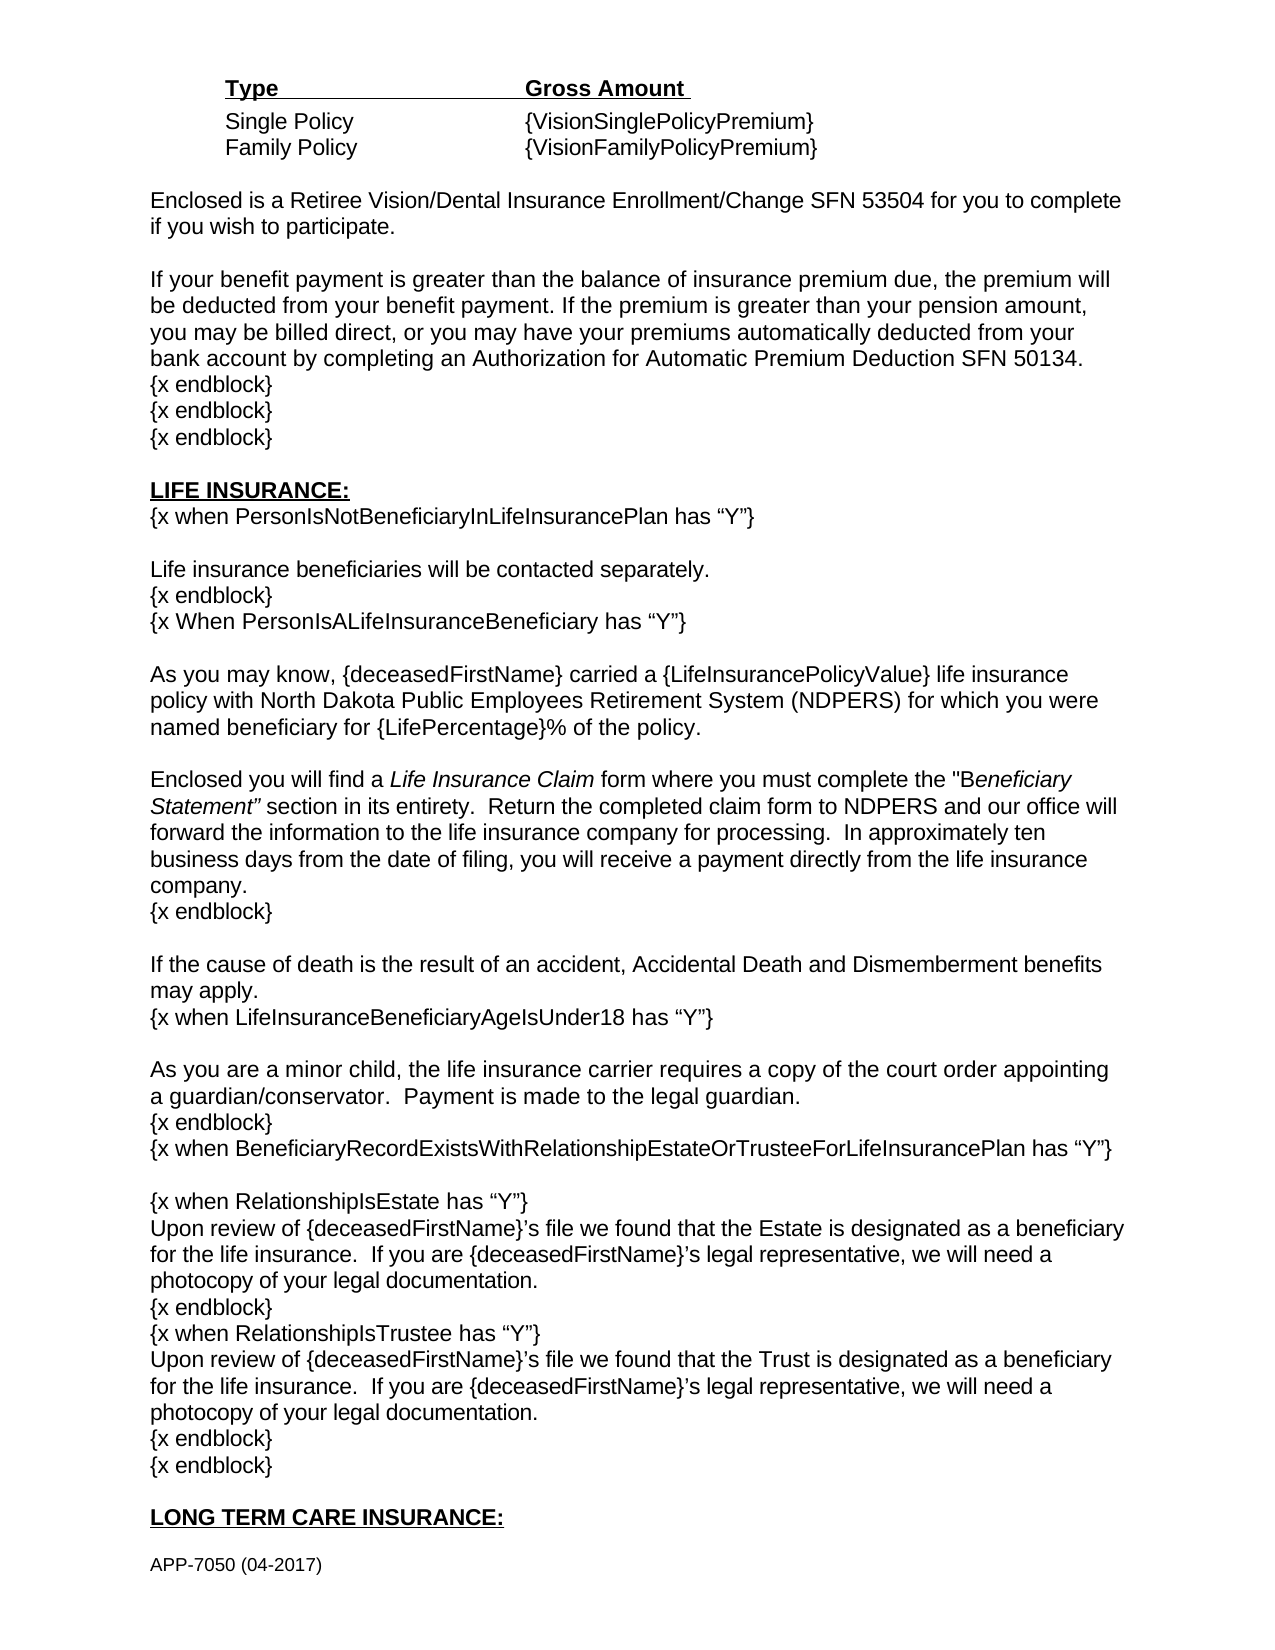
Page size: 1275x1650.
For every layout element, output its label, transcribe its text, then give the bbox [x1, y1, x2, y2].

text Enclosed you will find a Life Insurance Claim form where you must complete the "Beneficiary Statement” section in its entirety. Return the completed claim form to NDPERS and our office will forward the information to the life insurance company for processing. In approximately ten business days from the date of filing, you will receive a payment directly from the life insurance company. [150, 766, 1125, 898]
text {x when BeneficiaryRecordExistsWithRelationshipEstateOrTrusteeForLifeInsurancePlan has “Y”} [150, 1135, 1125, 1162]
subtitle Type Gross Amount [150, 75, 1125, 101]
text {x when RelationshipIsEstate has “Y”} [150, 1188, 1125, 1214]
text {x endblock} [150, 397, 1125, 424]
text {x endblock} [150, 1109, 1125, 1135]
text As you may know, {deceasedFirstName} carried a {LifeInsurancePolicyValue} life insurance policy with North Dakota Public Employees Retirement System (NDPERS) for which you were named beneficiary for {LifePercentage}% of the policy. [150, 661, 1125, 740]
text Upon review of {deceasedFirstName}’s file we found that the Trust is designated as a beneficiary for the life insurance. If you are {deceasedFirstName}’s legal representative, we will need a photocopy of your legal documentation. [150, 1346, 1125, 1425]
text {x when PersonIsNotBeneficiaryInLifeInsurancePlan has “Y”} [150, 503, 1125, 529]
text {x endblock} [150, 582, 1125, 608]
text If the cause of death is the result of an accident, Accidental Death and Dismemberment benefits may apply. [150, 951, 1125, 1004]
text Single Policy {VisionSinglePolicyPremium} [150, 108, 1125, 134]
text Life insurance beneficiaries will be contacted separately. [150, 556, 1125, 582]
text {x endblock} [150, 1425, 1125, 1452]
text LONG TERM CARE INSURANCE: [150, 1504, 1125, 1531]
text {x When PersonIsALifeInsuranceBeneficiary has “Y”} [150, 608, 1125, 635]
text {x endblock} [150, 1293, 1125, 1320]
text Family Policy {VisionFamilyPolicyPremium} [150, 134, 1125, 160]
text If your benefit payment is greater than the balance of insurance premium due, the premium will be deducted from your benefit payment. If the premium is greater than your pension amount, you may be billed direct, or you may have your premiums automatically deducted from your bank account by completing an Authorization for Automatic Premium Deduction SFN 50134. [150, 266, 1125, 371]
text {x endblock} [150, 898, 1125, 924]
text LIFE INSURANCE: [150, 477, 1125, 503]
text {x endblock} [150, 1452, 1125, 1478]
text {x when LifeInsuranceBeneficiaryAgeIsUnder18 has “Y”} [150, 1004, 1125, 1030]
text Upon review of {deceasedFirstName}’s file we found that the Estate is designated as a beneficiary for the life insurance. If you are {deceasedFirstName}’s legal representative, we will need a photocopy of your legal documentation. [150, 1214, 1125, 1293]
text Enclosed is a Retiree Vision/Dental Insurance Enrollment/Change SFN 53504 for you to complete if you wish to participate. [150, 187, 1125, 239]
text {x when RelationshipIsTrustee has “Y”} [150, 1320, 1125, 1346]
text As you are a minor child, the life insurance carrier requires a copy of the court order appointing a guardian/conservator. Payment is made to the legal guardian. [150, 1056, 1125, 1109]
text {x endblock} [150, 424, 1125, 450]
text {x endblock} [150, 371, 1125, 397]
